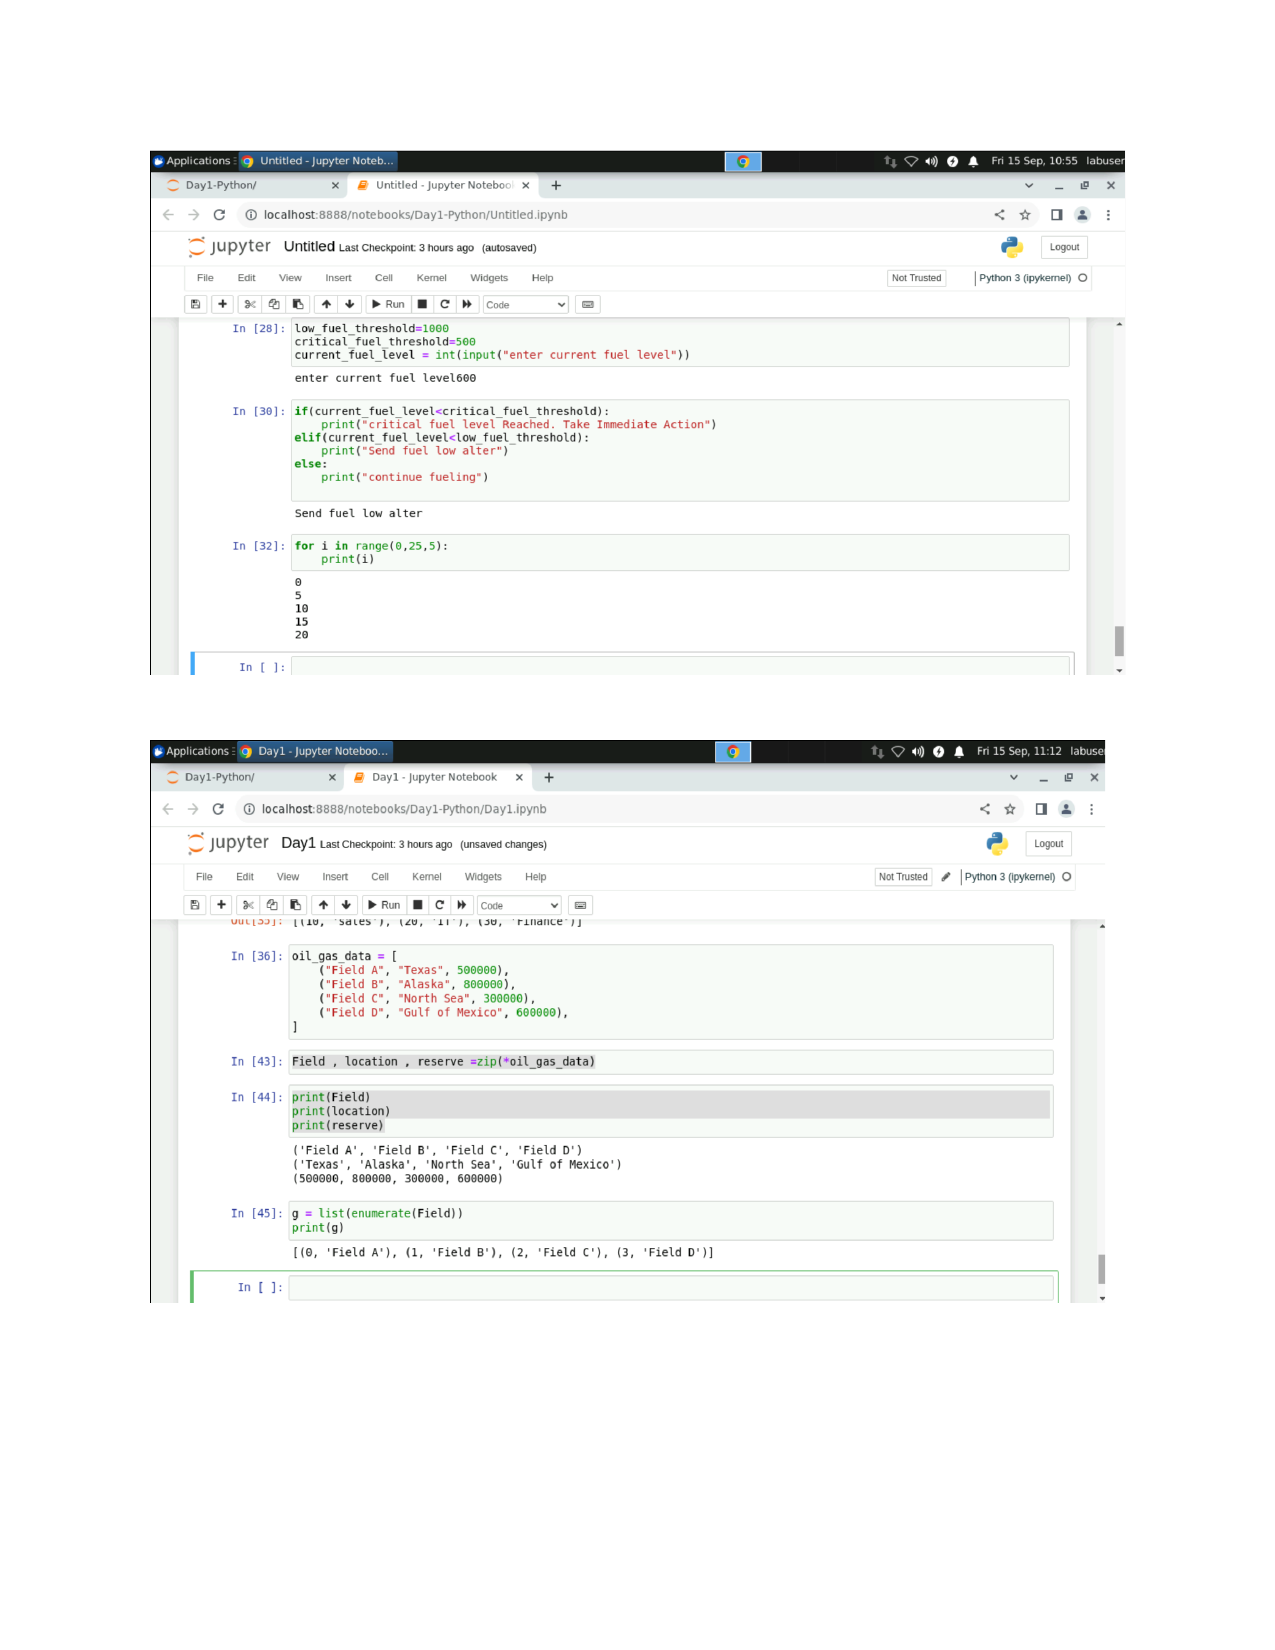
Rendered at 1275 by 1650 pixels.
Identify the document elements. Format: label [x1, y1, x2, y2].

picture [150, 740, 1106, 1303]
picture [150, 150, 1125, 675]
